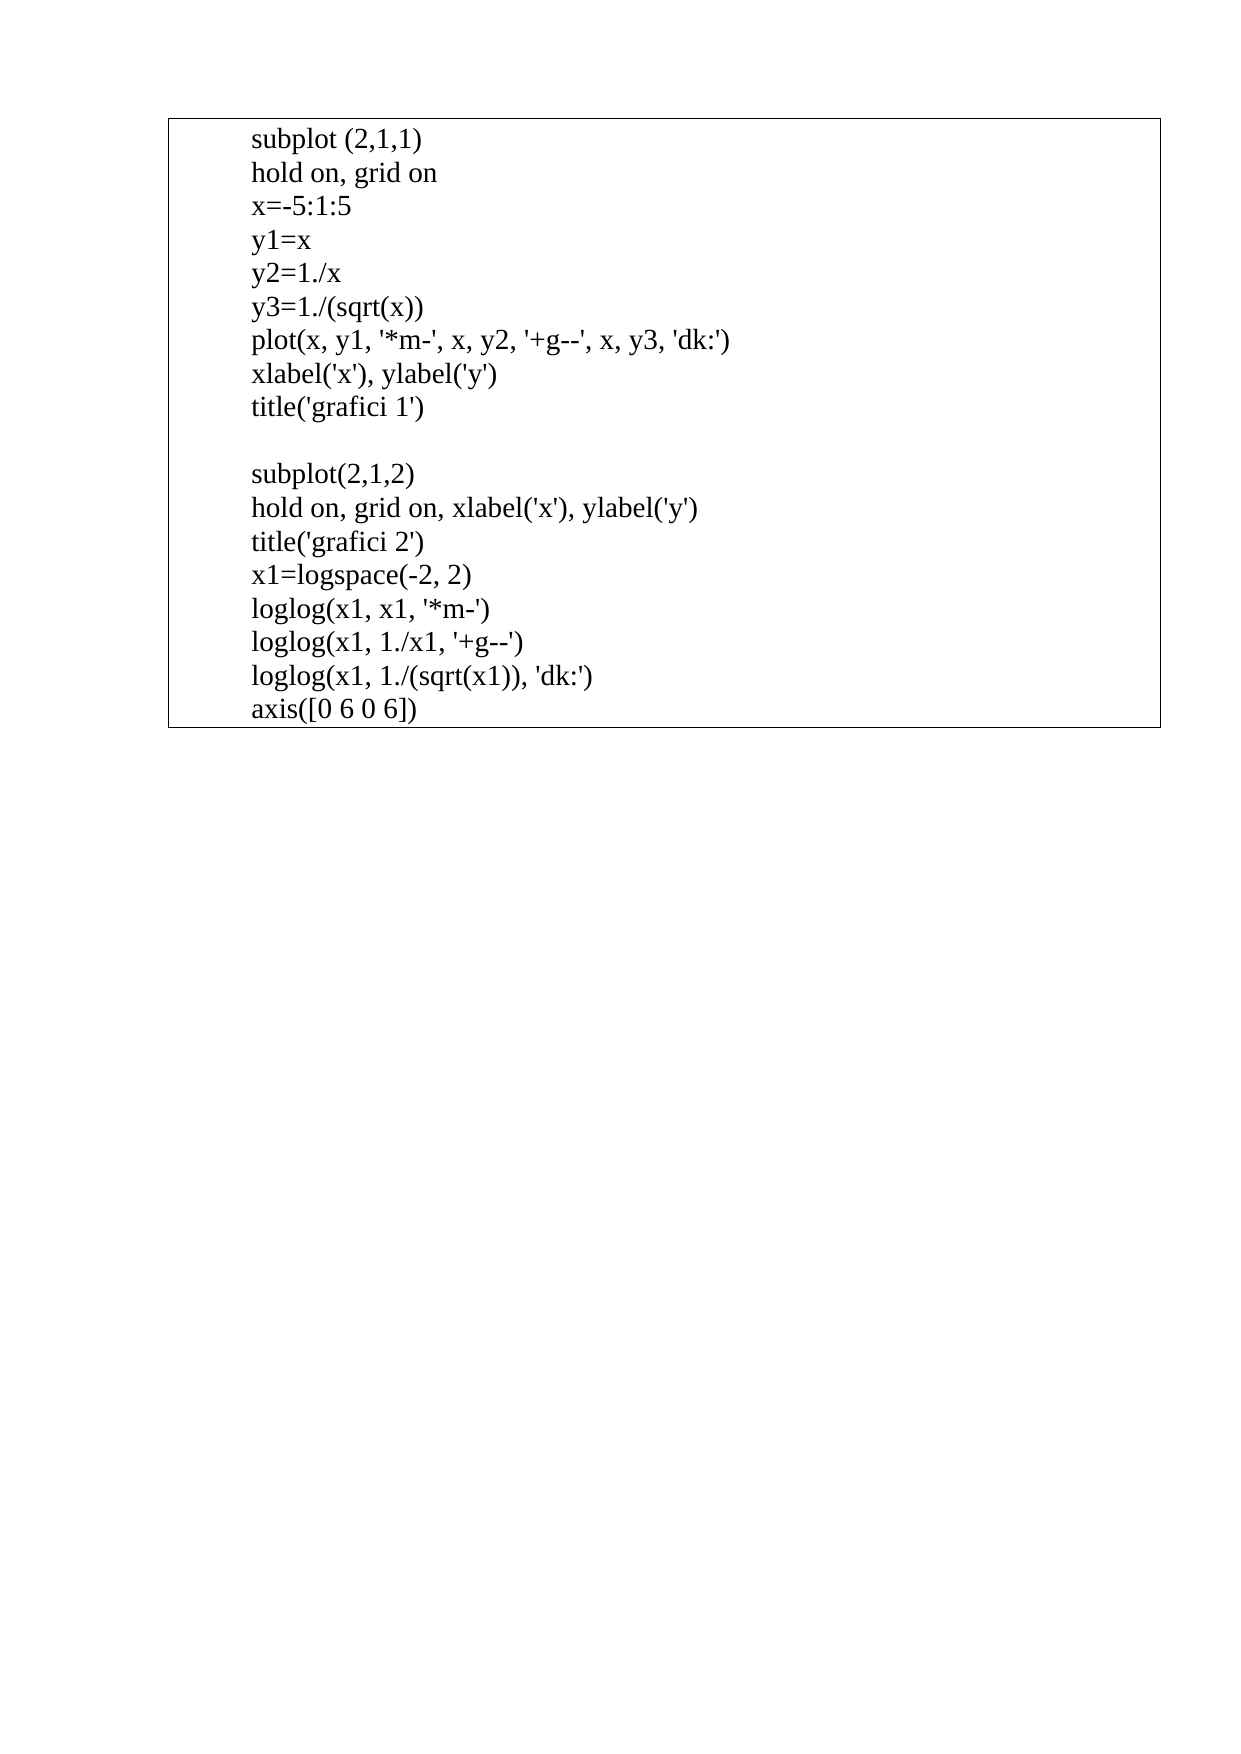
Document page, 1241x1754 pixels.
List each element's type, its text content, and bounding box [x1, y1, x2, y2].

text xlabel('x'), ylabel('y') [177, 356, 1152, 389]
text subplot (2,1,1) [169, 119, 1160, 155]
text x1=logspace(-2, 2) [177, 557, 1152, 591]
text loglog(x1, 1./(sqrt(x1)), 'dk:') [177, 658, 1152, 691]
text loglog(x1, 1./x1, '+g--') [177, 624, 1152, 658]
text y1=x [177, 222, 1152, 255]
text y3=1./(sqrt(x)) [177, 289, 1152, 322]
text plot(x, y1, '*m-', x, y2, '+g--', x, y3, 'dk:') [177, 322, 1152, 356]
text title('grafici 2') [177, 524, 1152, 557]
text y2=1./x [177, 255, 1152, 289]
text x=-5:1:5 [177, 188, 1152, 222]
text loglog(x1, x1, '*m-') [177, 591, 1152, 624]
text title('grafici 1') [177, 389, 1152, 423]
text hold on, grid on, xlabel('x'), ylabel('y') [177, 490, 1152, 524]
text subplot(2,1,2) [177, 457, 1152, 490]
text hold on, grid on [177, 155, 1152, 188]
text axis([0 6 0 6]) [169, 691, 1160, 727]
